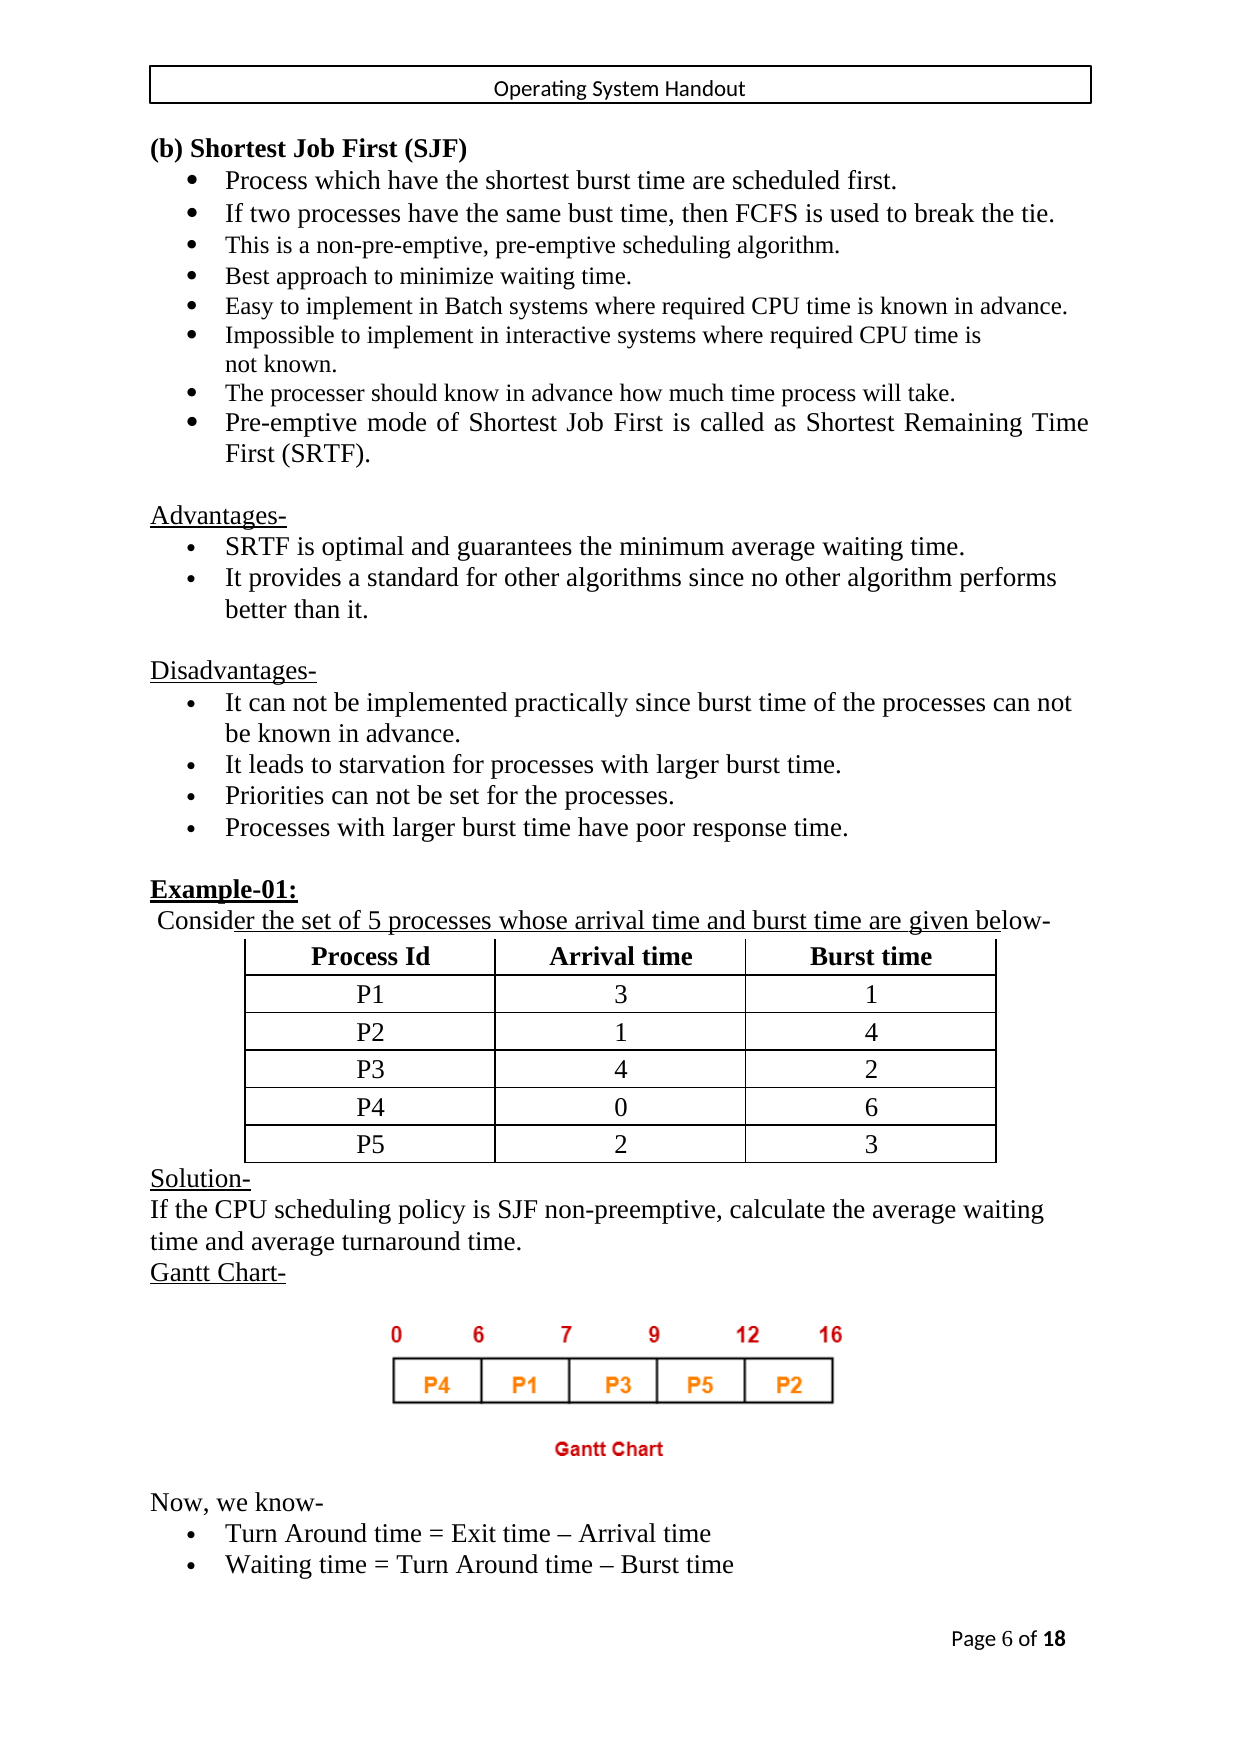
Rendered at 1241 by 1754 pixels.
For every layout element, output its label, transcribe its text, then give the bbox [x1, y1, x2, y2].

list It provides a standard for other algorithms since no other algorithm performs better than it. [187, 562, 1057, 624]
text If the CPU scheduling policy is SJF non-preemptive, calculate the average waiting time and average turnaround time. [150, 1193, 1047, 1256]
list This is a non-pre-emptive, pre-emptive scheduling algorithm. [187, 229, 1103, 260]
list Turn Around time = Exit time – Arrival time [187, 1517, 1103, 1548]
table_cell 2 [746, 1051, 995, 1087]
table_header Process Id [246, 939, 494, 974]
list It can not be implemented practically since burst time of the processes can not be known in advance. [187, 686, 1072, 748]
table_cell P4 [246, 1088, 494, 1124]
list Waiting time = Turn Around time – Burst time [187, 1548, 1103, 1579]
table_cell 4 [496, 1051, 745, 1087]
table_cell 0 [496, 1088, 745, 1124]
table_cell 3 [496, 976, 745, 1012]
list Impossible to implement in interactive systems where required CPU time is not known. [187, 321, 1020, 377]
list Processes with larger burst time have poor response time. [187, 811, 1103, 842]
table_cell 1 [746, 976, 995, 1012]
table_cell P5 [246, 1126, 494, 1162]
text Now, we know- [150, 1486, 1103, 1517]
text Consider the set of 5 processes whose arrival time and burst time are given below- [157, 904, 1103, 935]
text Solution- [150, 1163, 1103, 1193]
text Advantages- [150, 499, 1103, 530]
table_cell P1 [246, 976, 494, 1012]
text Disadvantages- [150, 655, 1103, 686]
text Gantt Chart- [150, 1256, 1103, 1287]
table_cell P2 [246, 1013, 494, 1049]
list Pre-emptive mode of Shortest Job First is called as Shortest Remaining Time First (SRTF). [187, 407, 1090, 468]
subtitle Example-01: [150, 874, 1103, 904]
list Priorities can not be set for the processes. [187, 779, 1103, 811]
list Process which have the shortest burst time are scheduled first. [187, 163, 1103, 196]
table_cell 2 [496, 1126, 745, 1162]
table_cell 6 [746, 1088, 995, 1124]
subtitle Shortest Job First (SJF) [150, 132, 1103, 163]
table_header Burst time [746, 939, 995, 974]
list The processer should know in advance how much time process will take. [187, 378, 1103, 406]
table_cell 3 [746, 1126, 995, 1162]
table_header Arrival time [496, 939, 745, 974]
table_cell 4 [746, 1013, 995, 1049]
list SRTF is optimal and guarantees the minimum average waiting time. [187, 531, 1103, 562]
table_cell 1 [496, 1013, 745, 1049]
picture [391, 1326, 843, 1456]
list If two processes have the same bust time, then FCFS is used to break the tie. [187, 196, 1103, 229]
list Easy to implement in Batch systems where required CPU time is known in advance. [187, 290, 1103, 321]
list It leads to starvation for processes with larger burst time. [187, 748, 1103, 779]
list Best approach to minimize waiting time. [187, 260, 1103, 290]
table_cell P3 [246, 1051, 494, 1087]
